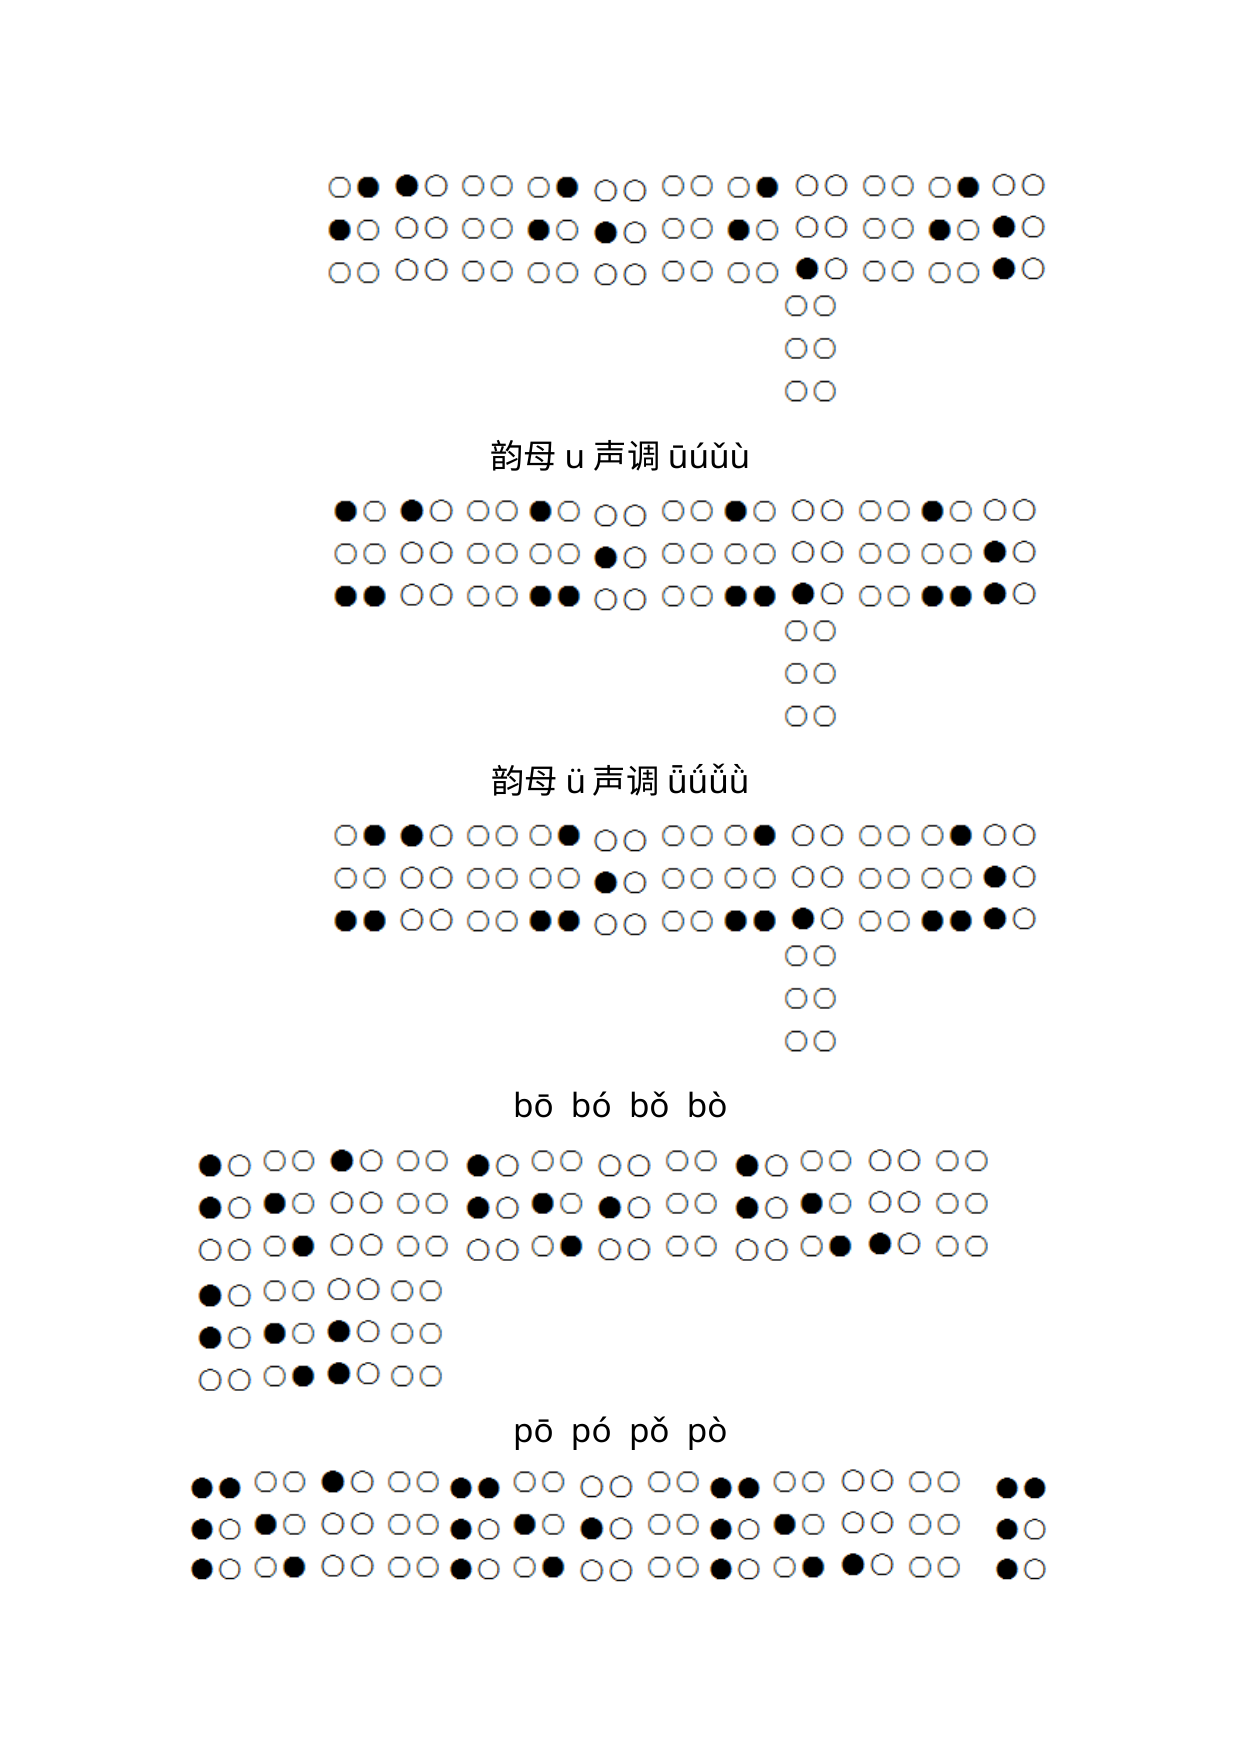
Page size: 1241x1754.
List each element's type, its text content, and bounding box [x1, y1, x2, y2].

picture [330, 816, 1042, 938]
picture [330, 491, 1042, 613]
picture [187, 1271, 450, 1393]
picture [187, 1462, 968, 1584]
text pō pó pǒ pò [187, 1397, 1053, 1462]
picture [187, 1141, 995, 1263]
picture [321, 166, 1051, 288]
text bō bó bǒ bò [187, 1072, 1053, 1137]
picture [992, 1475, 1053, 1584]
picture [779, 942, 844, 1058]
picture [779, 292, 844, 408]
text 韵母 u 声调 ūúǔù [187, 422, 1053, 487]
text 韵母 ü声调 ǖǘǚǜ [187, 747, 1053, 812]
picture [779, 617, 844, 733]
